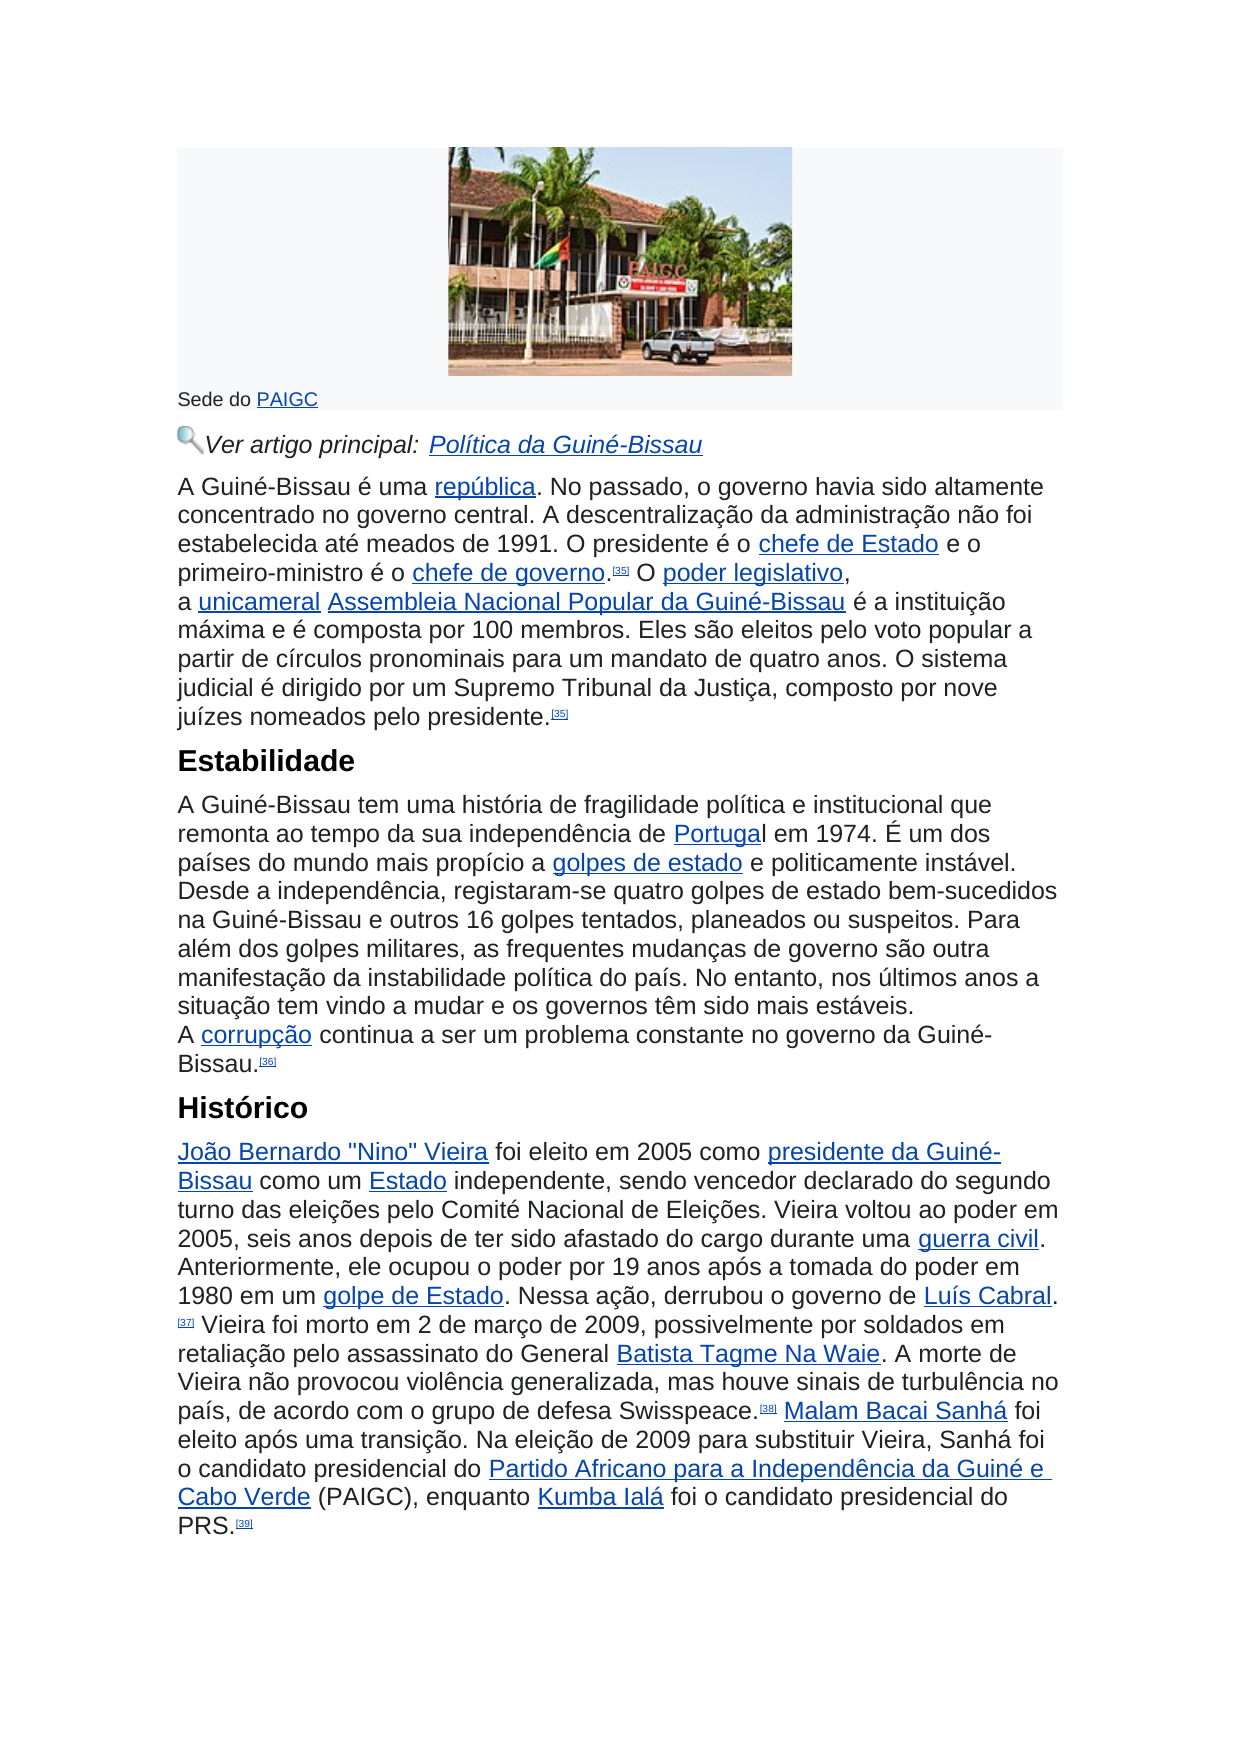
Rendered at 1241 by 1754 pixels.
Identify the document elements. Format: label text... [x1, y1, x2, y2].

text João Bernardo "Nino" Vieira foi eleito em 2005 como presidente da Guiné-Bissau como um Estado independente, sendo vencedor declarado do segundo turno das eleições pelo Comité Nacional de Eleições. Vieira voltou ao poder em 2005, seis anos depois de ter sido afastado do cargo durante uma guerra civil. Anteriormente, ele ocupou o poder por 19 anos após a tomada do poder em 1980 em um golpe de Estado. Nessa ação, derrubou o governo de Luís Cabral.[37] Vieira foi morto em 2 de março de 2009, possivelmente por soldados em retaliação pelo assassinato do General Batista Tagme Na Waie. A morte de Vieira não provocou violência generalizada, mas houve sinais de turbulência no país, de acordo com o grupo de defesa Swisspeace.[38] Malam Bacai Sanhá foi eleito após uma transição. Na eleição de 2009 para substituir Vieira, Sanhá foi o candidato presidencial do Partido Africano para a Independência da Guiné e Cabo Verde (PAIGC), enquanto Kumba Ialá foi o candidato presidencial do PRS.[39] [177, 1137, 1063, 1540]
picture [448, 147, 793, 376]
text Sede do PAIGC [177, 375, 1063, 410]
text Ver artigo principal: Política da Guiné-Bissau [177, 427, 1063, 459]
text Estabilidade [177, 743, 1063, 778]
text A Guiné-Bissau tem uma história de fragilidade política e institucional que remonta ao tempo da sua independência de Portugal em 1974. É um dos países do mundo mais propício a golpes de estado e politicamente instável. Desde a independência, registaram-se quatro golpes de estado bem-sucedidos na Guiné-Bissau e outros 16 golpes tentados, planeados ou suspeitos. Para além dos golpes militares, as frequentes mudanças de governo são outra manifestação da instabilidade política do país. No entanto, nos últimos anos a situação tem vindo a mudar e os governos têm sido mais estáveis. A corrupção continua a ser um problema constante no governo da Guiné-Bissau.[36] [177, 790, 1063, 1078]
text Histórico [177, 1090, 1063, 1125]
text A Guiné-Bissau é uma república. No passado, o governo havia sido altamente concentrado no governo central. A descentralização da administração não foi estabelecida até meados de 1991. O presidente é o chefe de Estado e o primeiro-ministro é o chefe de governo.[35] O poder legislativo, a unicameral Assembleia Nacional Popular da Guiné-Bissau é a instituição máxima e é composta por 100 membros. Eles são eleitos pelo voto popular a partir de círculos pronominais para um mandato de quatro anos. O sistema judicial é dirigido por um Supremo Tribunal da Justiça, composto por nove juízes nomeados pelo presidente.[35] [177, 472, 1063, 730]
picture [177, 426, 205, 454]
